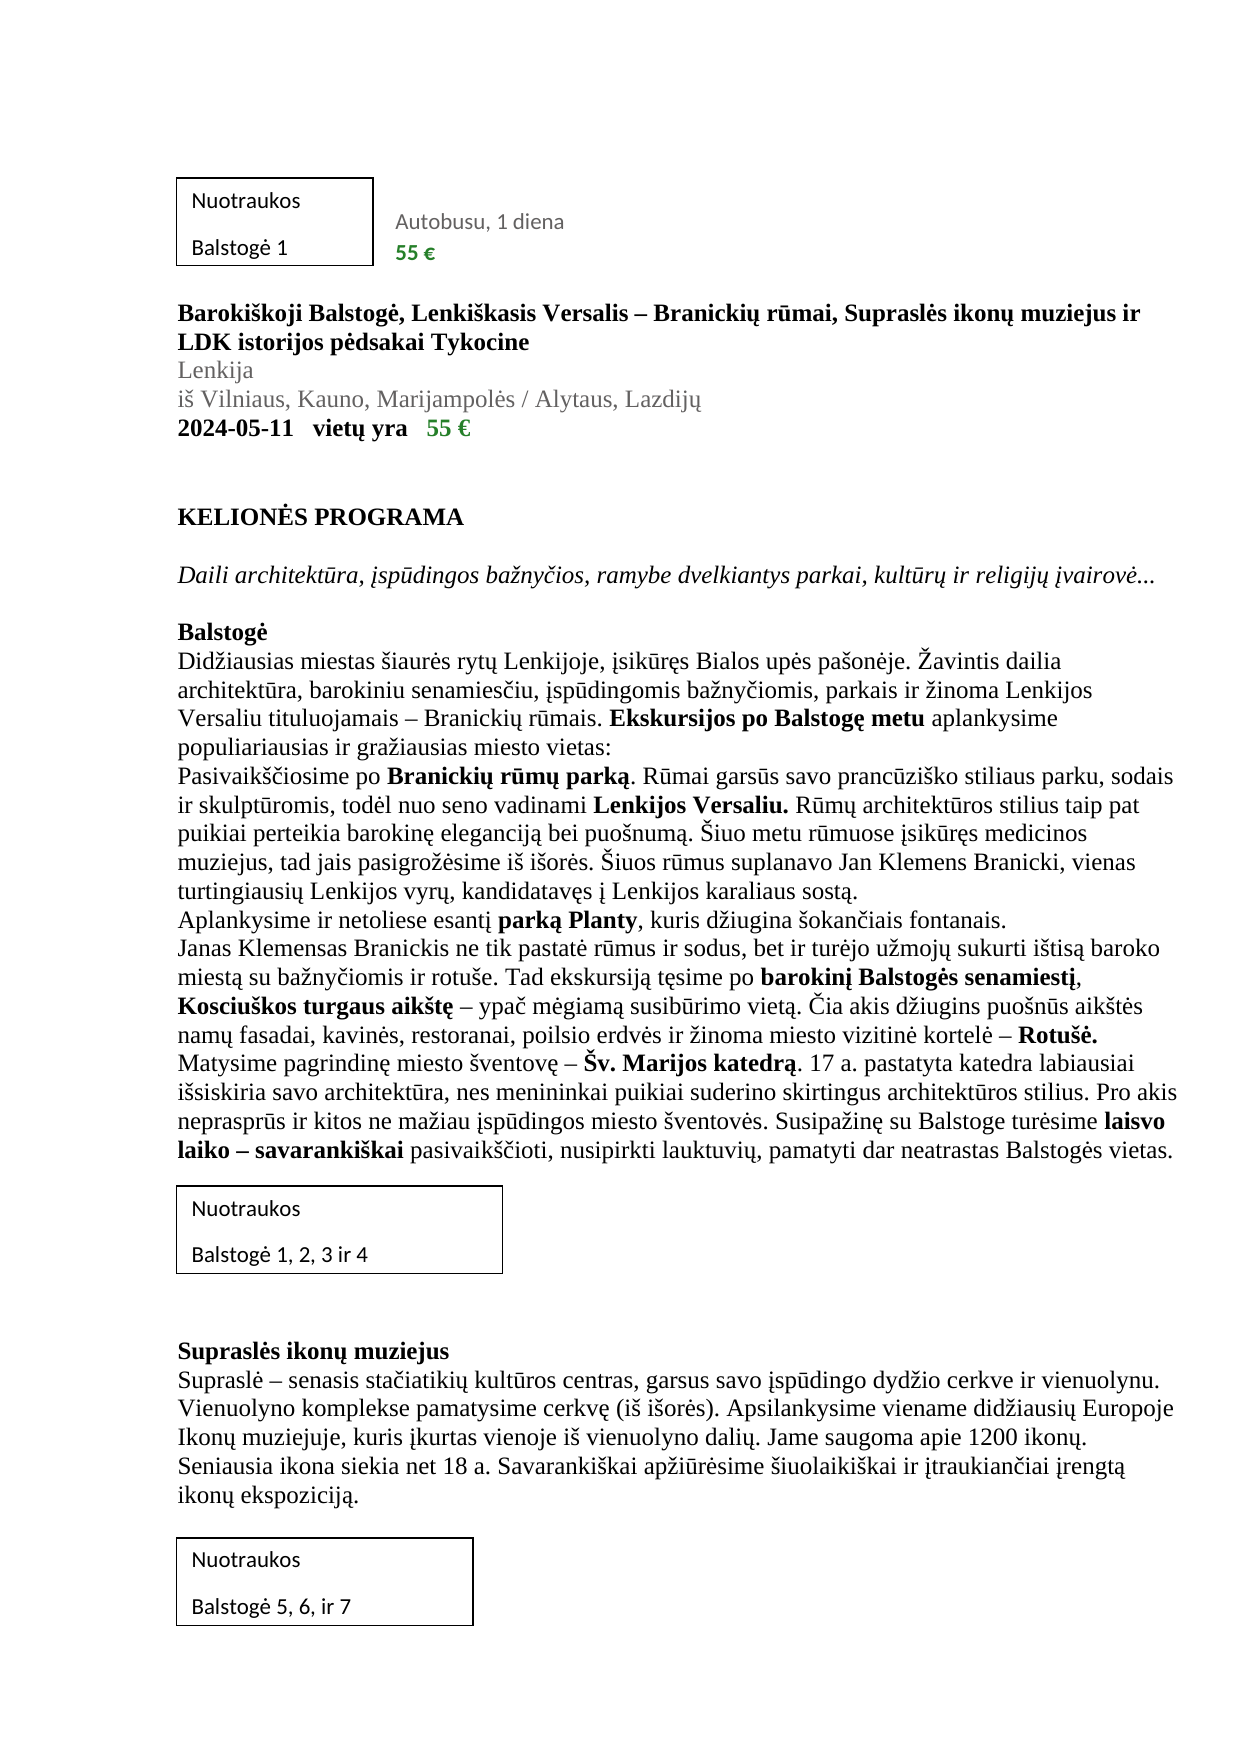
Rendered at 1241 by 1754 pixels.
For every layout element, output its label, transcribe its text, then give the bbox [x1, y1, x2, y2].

text Aplankysime ir netoliese esantį parką Planty, kuris džiugina šokančiais fontanais. [177, 905, 1181, 933]
text Janas Klemensas Branickis ne tik pastatė rūmus ir sodus, bet ir turėjo užmojų sukurti ištisą baroko miestą su bažnyčiomis ir rotuše. Tad ekskursiją tęsime po barokinį Balstogės senamiestį, Kosciuškos turgaus aikštę – ypač mėgiamą susibūrimo vietą. Čia akis džiugins puošnūs aikštės namų fasadai, kavinės, restoranai, poilsio erdvės ir žinoma miesto vizitinė kortelė – Rotušė. Matysime pagrindinę miesto šventovę – Šv. Marijos katedrą. 17 a. pastatyta katedra labiausiai išsiskiria savo architektūra, nes menininkai puikiai suderino skirtingus architektūros stilius. Pro akis neprasprūs ir kitos ne mažiau įspūdingos miesto šventovės. Susipažinę su Balstoge turėsime laisvo laiko – savarankiškai pasivaikščioti, nusipirkti lauktuvių, pamatyti dar neatrastas Balstogės vietas. [177, 933, 1181, 1163]
text Pasivaikščiosime po Branickių rūmų parką. Rūmai garsūs savo prancūziško stiliaus parku, sodais ir skulptūromis, todėl nuo seno vadinami Lenkijos Versaliu. Rūmų architektūros stilius taip pat puikiai perteikia barokinę eleganciją bei puošnumą. Šiuo metu rūmuose įsikūręs medicinos muziejus, tad jais pasigrožėsime iš išorės. Šiuos rūmus suplanavo Jan Klemens Branicki, vienas turtingiausių Lenkijos vyrų, kandidatavęs į Lenkijos karaliaus sostą. [177, 761, 1181, 905]
text Barokiškoji Balstogė, Lenkiškasis Versalis – Branickių rūmai, Supraslės ikonų muziejus ir LDK istorijos pėdsakai Tykocine [177, 298, 1181, 356]
text 55 € [374, 238, 1181, 266]
text iš Vilniaus, Kauno, Marijampolės / Alytaus, Lazdijų [177, 384, 1181, 413]
text Balstogė [177, 617, 1181, 646]
text Supraslės ikonų muziejus [177, 1336, 1181, 1365]
text KELIONĖS PROGRAMA [177, 502, 1181, 531]
text 2024-05-11 vietų yra 55 € [177, 413, 1181, 442]
text Lenkija [177, 356, 1181, 384]
text Autobusu, 1 diena [374, 207, 1181, 235]
text Supraslė – senasis stačiatikių kultūros centras, garsus savo įspūdingo dydžio cerkve ir vienuolynu. Vienuolyno komplekse pamatysime cerkvę (iš išorės). Apsilankysime viename didžiausių Europoje Ikonų muziejuje, kuris įkurtas vienoje iš vienuolyno dalių. Jame saugoma apie 1200 ikonų. Seniausia ikona siekia net 18 a. Savarankiškai apžiūrėsime šiuolaikiškai ir įtraukiančiai įrengtą ikonų ekspoziciją. [177, 1365, 1181, 1508]
text Didžiausias miestas šiaurės rytų Lenkijoje, įsikūręs Bialos upės pašonėje. Žavintis dailia architektūra, barokiniu senamiesčiu, įspūdingomis bažnyčiomis, parkais ir žinoma Lenkijos Versaliu tituluojamais – Branickių rūmais. Ekskursijos po Balstogę metu aplankysime populiariausias ir gražiausias miesto vietas: [177, 646, 1181, 761]
text Daili architektūra, įspūdingos bažnyčios, ramybe dvelkiantys parkai, kultūrų ir religijų įvairovė... [177, 560, 1181, 588]
